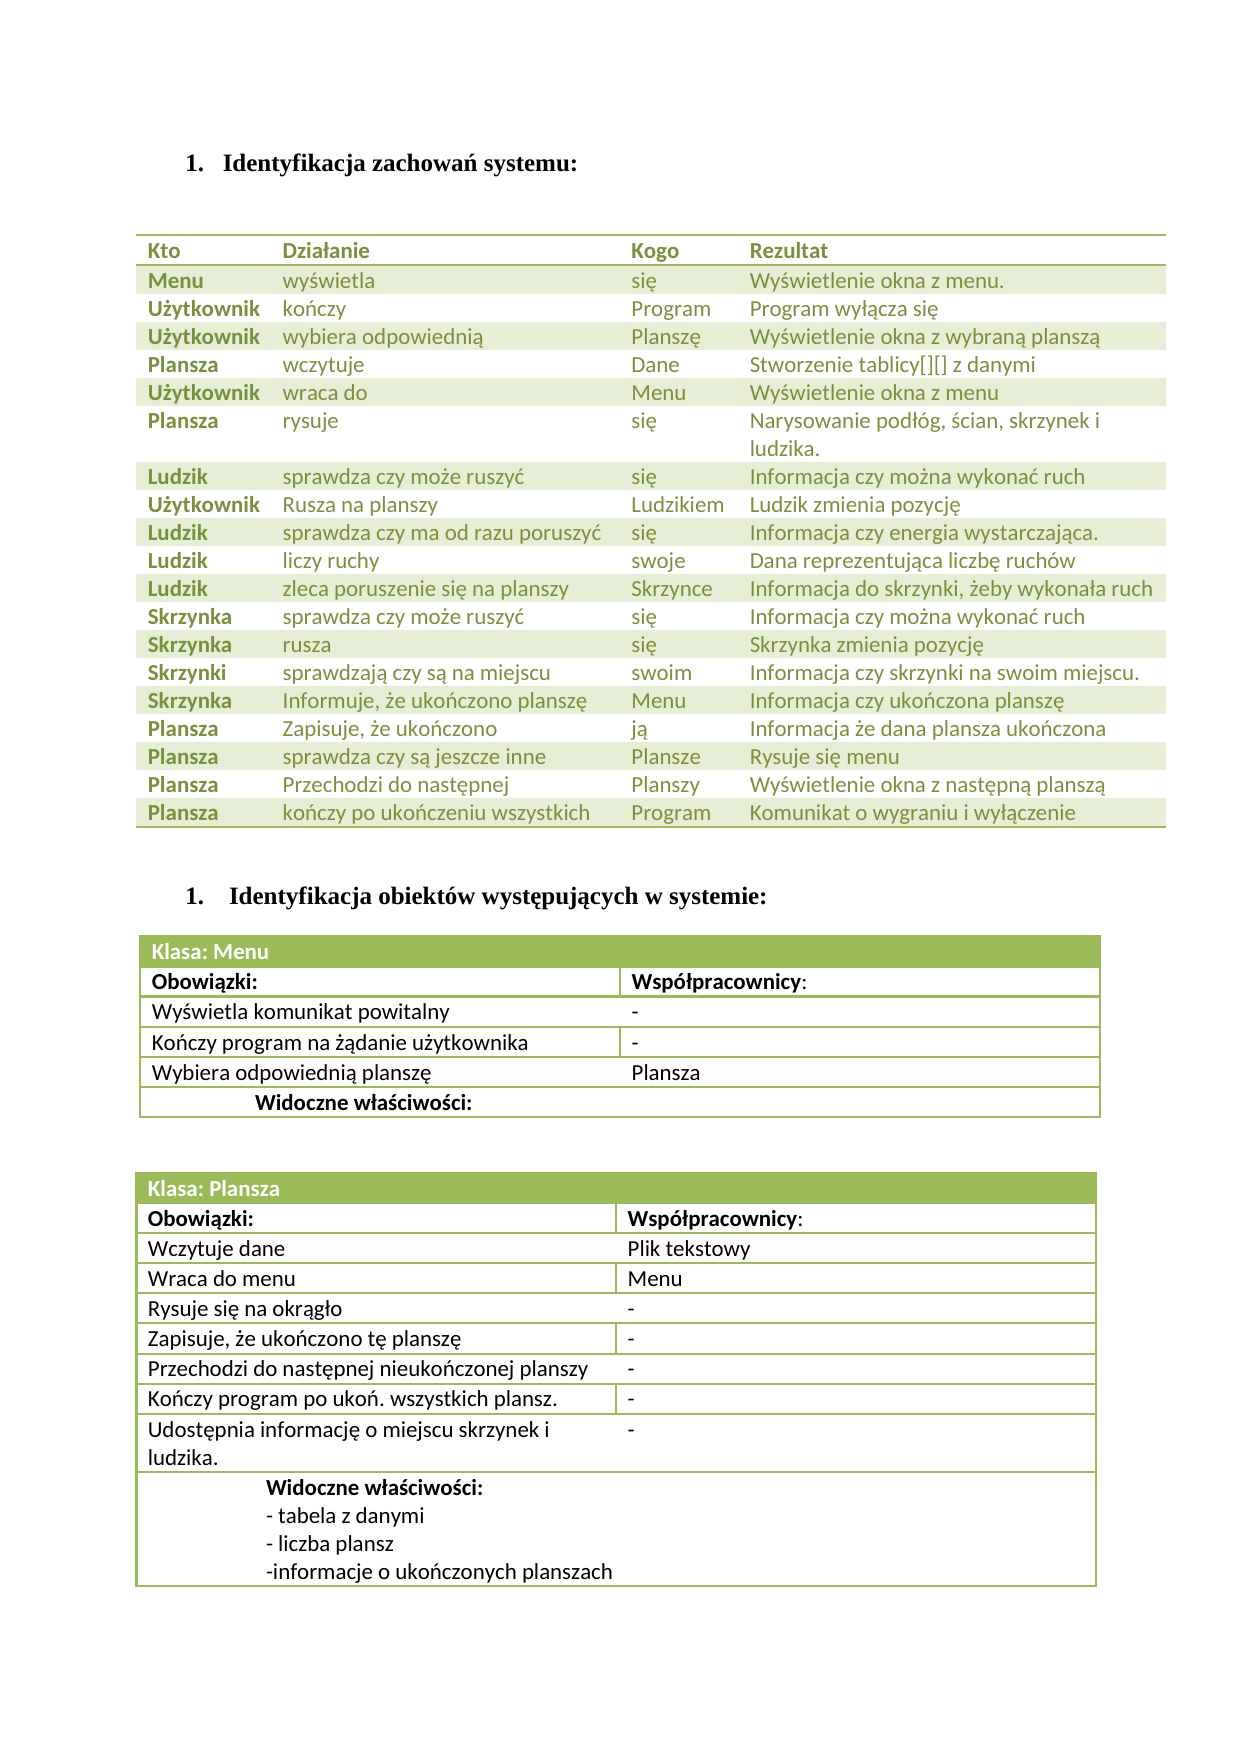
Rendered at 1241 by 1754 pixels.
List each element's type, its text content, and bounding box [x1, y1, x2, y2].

table_cell Rysuje się na okrągło [138, 1294, 616, 1322]
table_cell się [620, 518, 738, 546]
table_cell Skrzynka zmienia pozycję [738, 630, 1166, 658]
table_cell kończy [271, 294, 620, 322]
table_cell Informacja do skrzynki, żeby wykonała ruch [738, 574, 1166, 602]
table_cell Zapisuje, że ukończono [271, 714, 620, 742]
table_cell Współpracownicy: [617, 1204, 1095, 1232]
table_cell swoim [620, 658, 738, 686]
table_cell Menu [617, 1264, 1095, 1292]
table_cell Plansza [620, 1058, 1099, 1086]
table_cell Planszy [620, 770, 738, 798]
table_cell Plansza [136, 742, 271, 770]
table_cell Komunikat o wygraniu i wyłączenie [738, 798, 1166, 826]
table_cell Plansza [136, 770, 271, 798]
table_cell Program wyłącza się [738, 294, 1166, 322]
table_cell Widoczne właściwości: [141, 1088, 1099, 1116]
table_cell Informacja że dana plansza ukończona [738, 714, 1166, 742]
table_cell Skrzynka [136, 602, 271, 630]
table_cell Informacja czy można wykonać ruch [738, 462, 1166, 490]
table_cell Ludzik [136, 518, 271, 546]
table_cell - [617, 1324, 1095, 1352]
table_cell wczytuje [271, 350, 620, 378]
table_cell Wyświetlenie okna z menu. [738, 266, 1166, 294]
table_cell Skrzynce [620, 574, 738, 602]
table_cell sprawdza czy może ruszyć [271, 462, 620, 490]
table_cell Menu [620, 686, 738, 714]
table_cell Plik tekstowy [616, 1234, 1095, 1262]
table_cell Dane [620, 350, 738, 378]
table_cell Program [620, 294, 738, 322]
table_cell się [620, 630, 738, 658]
table_cell Dana reprezentująca liczbę ruchów [738, 546, 1166, 574]
table_cell Rysuje się menu [738, 742, 1166, 770]
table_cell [138, 1473, 1095, 1585]
table_cell ją [620, 714, 738, 742]
table_cell rusza [271, 630, 620, 658]
table_cell Przechodzi do następnej nieukończonej planszy [138, 1355, 616, 1382]
table_cell Ludzik [136, 574, 271, 602]
table_cell Ludzikiem [620, 490, 738, 518]
table_cell Zapisuje, że ukończono tę planszę [138, 1324, 615, 1352]
table_cell wyświetla [271, 266, 620, 294]
table_cell - [621, 1028, 1099, 1056]
table_header Kogo [620, 236, 738, 264]
table_header Klasa: Menu [141, 937, 1099, 965]
table_cell Informacja czy energia wystarczająca. [738, 518, 1166, 546]
table_cell wraca do [271, 378, 620, 406]
table_header Kto [136, 236, 271, 264]
table_cell Plansze [620, 742, 738, 770]
table_cell - [616, 1355, 1095, 1382]
table_cell Wyświetlenie okna z menu [738, 378, 1166, 406]
table_cell Obowiązki: [141, 968, 619, 995]
table_cell Użytkownik [136, 294, 271, 322]
table_cell Stworzenie tablicy[][] z danymi [738, 350, 1166, 378]
table_cell Menu [620, 378, 738, 406]
table_cell Ludzik [136, 546, 271, 574]
table_cell Plansza [136, 798, 271, 826]
table_cell Informuje, że ukończono planszę [271, 686, 620, 714]
table_cell Program [620, 798, 738, 826]
table_cell - [617, 1385, 1095, 1413]
table_cell Plansza [136, 350, 271, 378]
table_cell Ludzik [136, 462, 271, 490]
table_header Rezultat [738, 236, 1166, 264]
table_cell rysuje [271, 406, 620, 462]
table_cell Wybiera odpowiednią planszę [141, 1058, 620, 1086]
table_cell - [616, 1294, 1095, 1322]
list Identyfikacja obiektów występujących w systemie: [185, 881, 1093, 910]
table_cell się [620, 462, 738, 490]
table_cell Współpracownicy: [621, 968, 1099, 995]
table_cell Plansza [136, 406, 271, 462]
table_cell swoje [620, 546, 738, 574]
table_cell zleca poruszenie się na planszy [271, 574, 620, 602]
table_cell Wyświetla komunikat powitalny [141, 998, 620, 1026]
table_cell się [620, 602, 738, 630]
table_cell się [620, 406, 738, 462]
table_cell Narysowanie podłóg, ścian, skrzynek i ludzika. [738, 406, 1166, 462]
table_cell Obowiązki: [138, 1204, 615, 1232]
table_cell Wyświetlenie okna z wybraną planszą [738, 322, 1166, 350]
table_header Klasa: Plansza [138, 1174, 1095, 1202]
table_cell Informacja czy można wykonać ruch [738, 602, 1166, 630]
table_cell Informacja czy skrzynki na swoim miejscu. [738, 658, 1166, 686]
table_cell Skrzynka [136, 630, 271, 658]
table_cell - [620, 998, 1099, 1026]
table_cell sprawdza czy ma od razu poruszyć [271, 518, 620, 546]
table_cell Skrzynka [136, 686, 271, 714]
table_cell Wyświetlenie okna z następną planszą [738, 770, 1166, 798]
table_cell Planszę [620, 322, 738, 350]
table_cell liczy ruchy [271, 546, 620, 574]
table_cell się [620, 266, 738, 294]
table_cell Ludzik zmienia pozycję [738, 490, 1166, 518]
table_cell Udostępnia informację o miejscu skrzynek i ludzika. [138, 1415, 616, 1471]
table_cell Przechodzi do następnej [271, 770, 620, 798]
table_cell wybiera odpowiednią [271, 322, 620, 350]
table_cell sprawdza czy są jeszcze inne [271, 742, 620, 770]
table_cell Skrzynki [136, 658, 271, 686]
table_cell Użytkownik [136, 490, 271, 518]
table_cell sprawdza czy może ruszyć [271, 602, 620, 630]
table_cell Rusza na planszy [271, 490, 620, 518]
table_cell Wczytuje dane [138, 1234, 616, 1262]
table_cell Kończy program po ukoń. wszystkich plansz. [138, 1385, 615, 1413]
table_cell - [616, 1415, 1095, 1471]
table_cell sprawdzają czy są na miejscu [271, 658, 620, 686]
table_cell Plansza [136, 714, 271, 742]
table_cell Menu [136, 266, 271, 294]
table_cell Użytkownik [136, 322, 271, 350]
table_cell Informacja czy ukończona planszę [738, 686, 1166, 714]
list Identyfikacja zachowań systemu: [185, 148, 1093, 176]
table_cell Użytkownik [136, 378, 271, 406]
table_header Działanie [271, 236, 620, 264]
table_cell kończy po ukończeniu wszystkich [271, 798, 620, 826]
table_cell Kończy program na żądanie użytkownika [141, 1028, 619, 1056]
table_cell Wraca do menu [138, 1264, 615, 1292]
